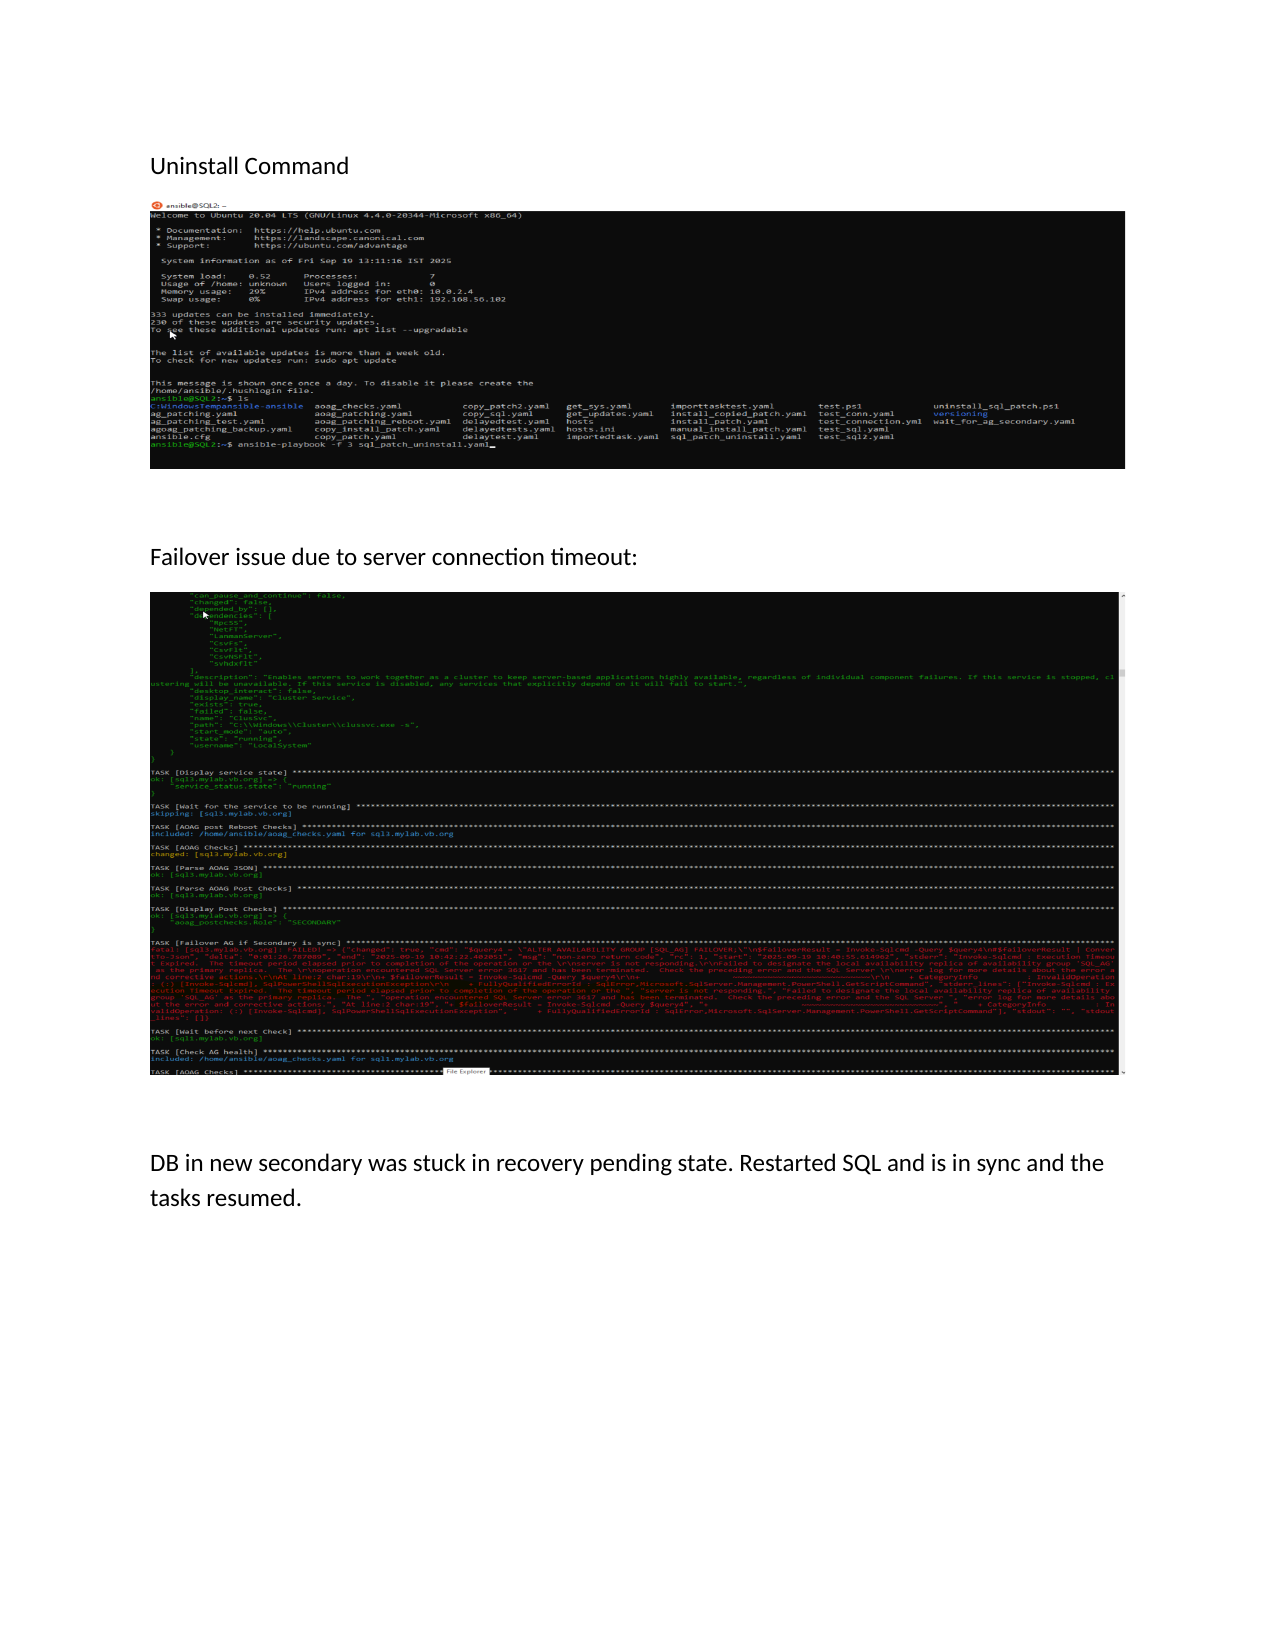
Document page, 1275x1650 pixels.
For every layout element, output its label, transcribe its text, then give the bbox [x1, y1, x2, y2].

picture [150, 201, 1125, 469]
picture [150, 592, 1125, 1075]
text DB in new secondary was stuck in recovery pending state. Restarted SQL and is in sync and the tasks resumed. [150, 1147, 1125, 1213]
text Failover issue due to server connection timeout: [150, 541, 1125, 572]
text Uninstall Command [150, 150, 1125, 181]
